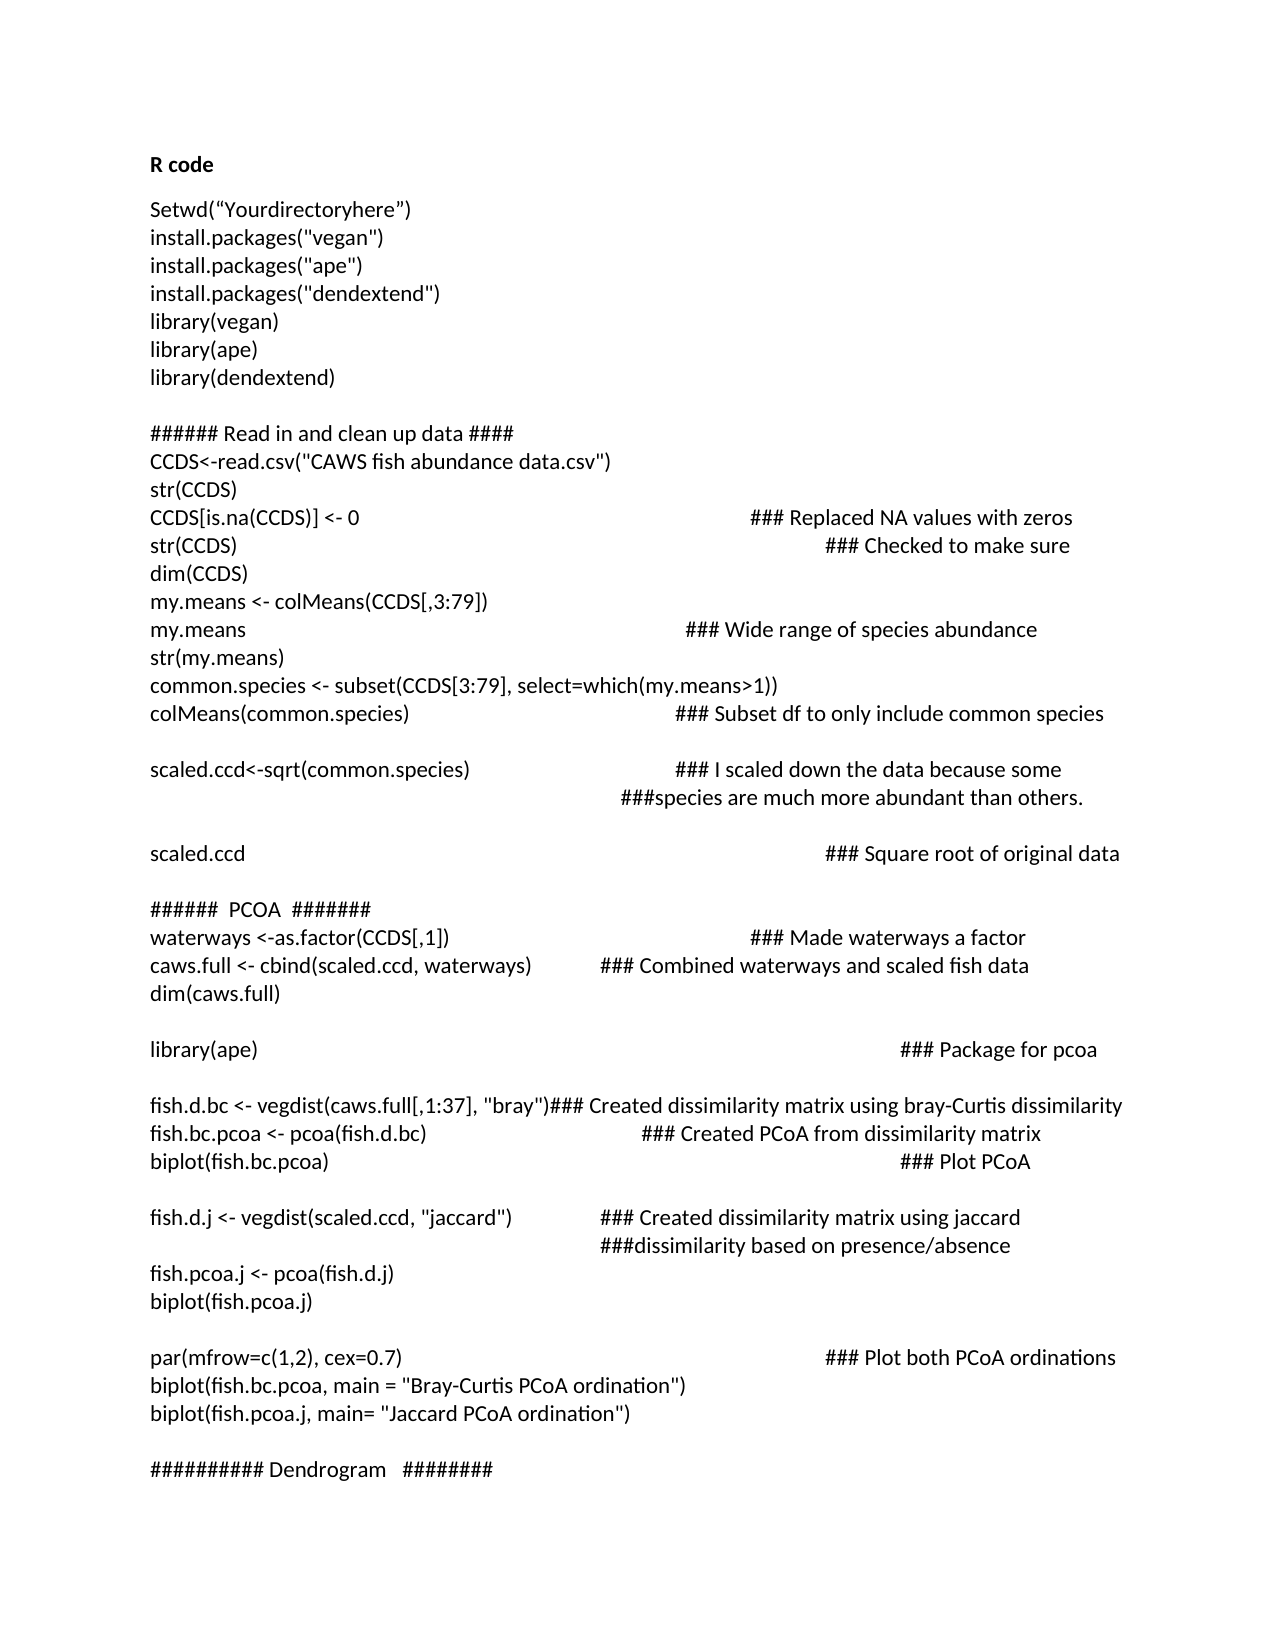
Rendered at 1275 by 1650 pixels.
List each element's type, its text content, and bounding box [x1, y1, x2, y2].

text library(ape) [150, 335, 1125, 363]
text dim(caws.full) [150, 979, 1125, 1007]
text install.packages("dendextend") [150, 279, 1125, 307]
text ###species are much more abundant than others. [150, 783, 1125, 811]
text ###### Read in and clean up data #### [150, 419, 1125, 447]
text str(CCDS) ### Checked to make sure [150, 531, 1125, 559]
text CCDS[is.na(CCDS)] <- 0 ### Replaced NA values with zeros [150, 503, 1125, 531]
text fish.bc.pcoa <- pcoa(fish.d.bc) ### Created PCoA from dissimilarity matrix [150, 1119, 1125, 1147]
text library(ape) ### Package for pcoa [150, 1035, 1125, 1063]
text Setwd(“Yourdirectoryhere”) [150, 195, 1125, 223]
text my.means ### Wide range of species abundance [150, 615, 1125, 643]
text common.species <- subset(CCDS[3:79], select=which(my.means>1)) [150, 671, 1125, 699]
text scaled.ccd<-sqrt(common.species) ### I scaled down the data because some [150, 755, 1125, 783]
text fish.pcoa.j <- pcoa(fish.d.j) [150, 1259, 1125, 1287]
text biplot(fish.bc.pcoa) ### Plot PCoA [150, 1147, 1125, 1175]
text install.packages("vegan") [150, 223, 1125, 251]
text colMeans(common.species) ### Subset df to only include common species [150, 699, 1125, 727]
text library(vegan) [150, 307, 1125, 335]
text ###### PCOA ####### [150, 895, 1125, 923]
text par(mfrow=c(1,2), cex=0.7) ### Plot both PCoA ordinations [150, 1343, 1125, 1372]
text library(dendextend) [150, 363, 1125, 391]
text str(CCDS) [150, 475, 1125, 503]
text caws.full <- cbind(scaled.ccd, waterways) ### Combined waterways and scaled fish data [150, 951, 1125, 979]
text biplot(fish.pcoa.j) [150, 1287, 1125, 1316]
text dim(CCDS) [150, 559, 1125, 587]
text ########## Dendrogram ######## [150, 1456, 1125, 1484]
text CCDS<-read.csv("CAWS fish abundance data.csv") [150, 447, 1125, 475]
text R code [150, 150, 1125, 178]
text my.means <- colMeans(CCDS[,3:79]) [150, 587, 1125, 615]
text biplot(fish.bc.pcoa, main = "Bray-Curtis PCoA ordination") [150, 1372, 1125, 1399]
text fish.d.bc <- vegdist(caws.full[,1:37], "bray")### Created dissimilarity matrix using bray-Curtis dissimilarity [150, 1091, 1125, 1119]
text str(my.means) [150, 643, 1125, 671]
text install.packages("ape") [150, 251, 1125, 279]
text biplot(fish.pcoa.j, main= "Jaccard PCoA ordination") [150, 1399, 1125, 1428]
text waterways <-as.factor(CCDS[,1]) ### Made waterways a factor [150, 923, 1125, 951]
text fish.d.j <- vegdist(scaled.ccd, "jaccard") ### Created dissimilarity matrix using jaccard ###dissimilarity based on presence/absence [150, 1203, 1125, 1259]
text scaled.ccd ### Square root of original data [150, 839, 1125, 867]
